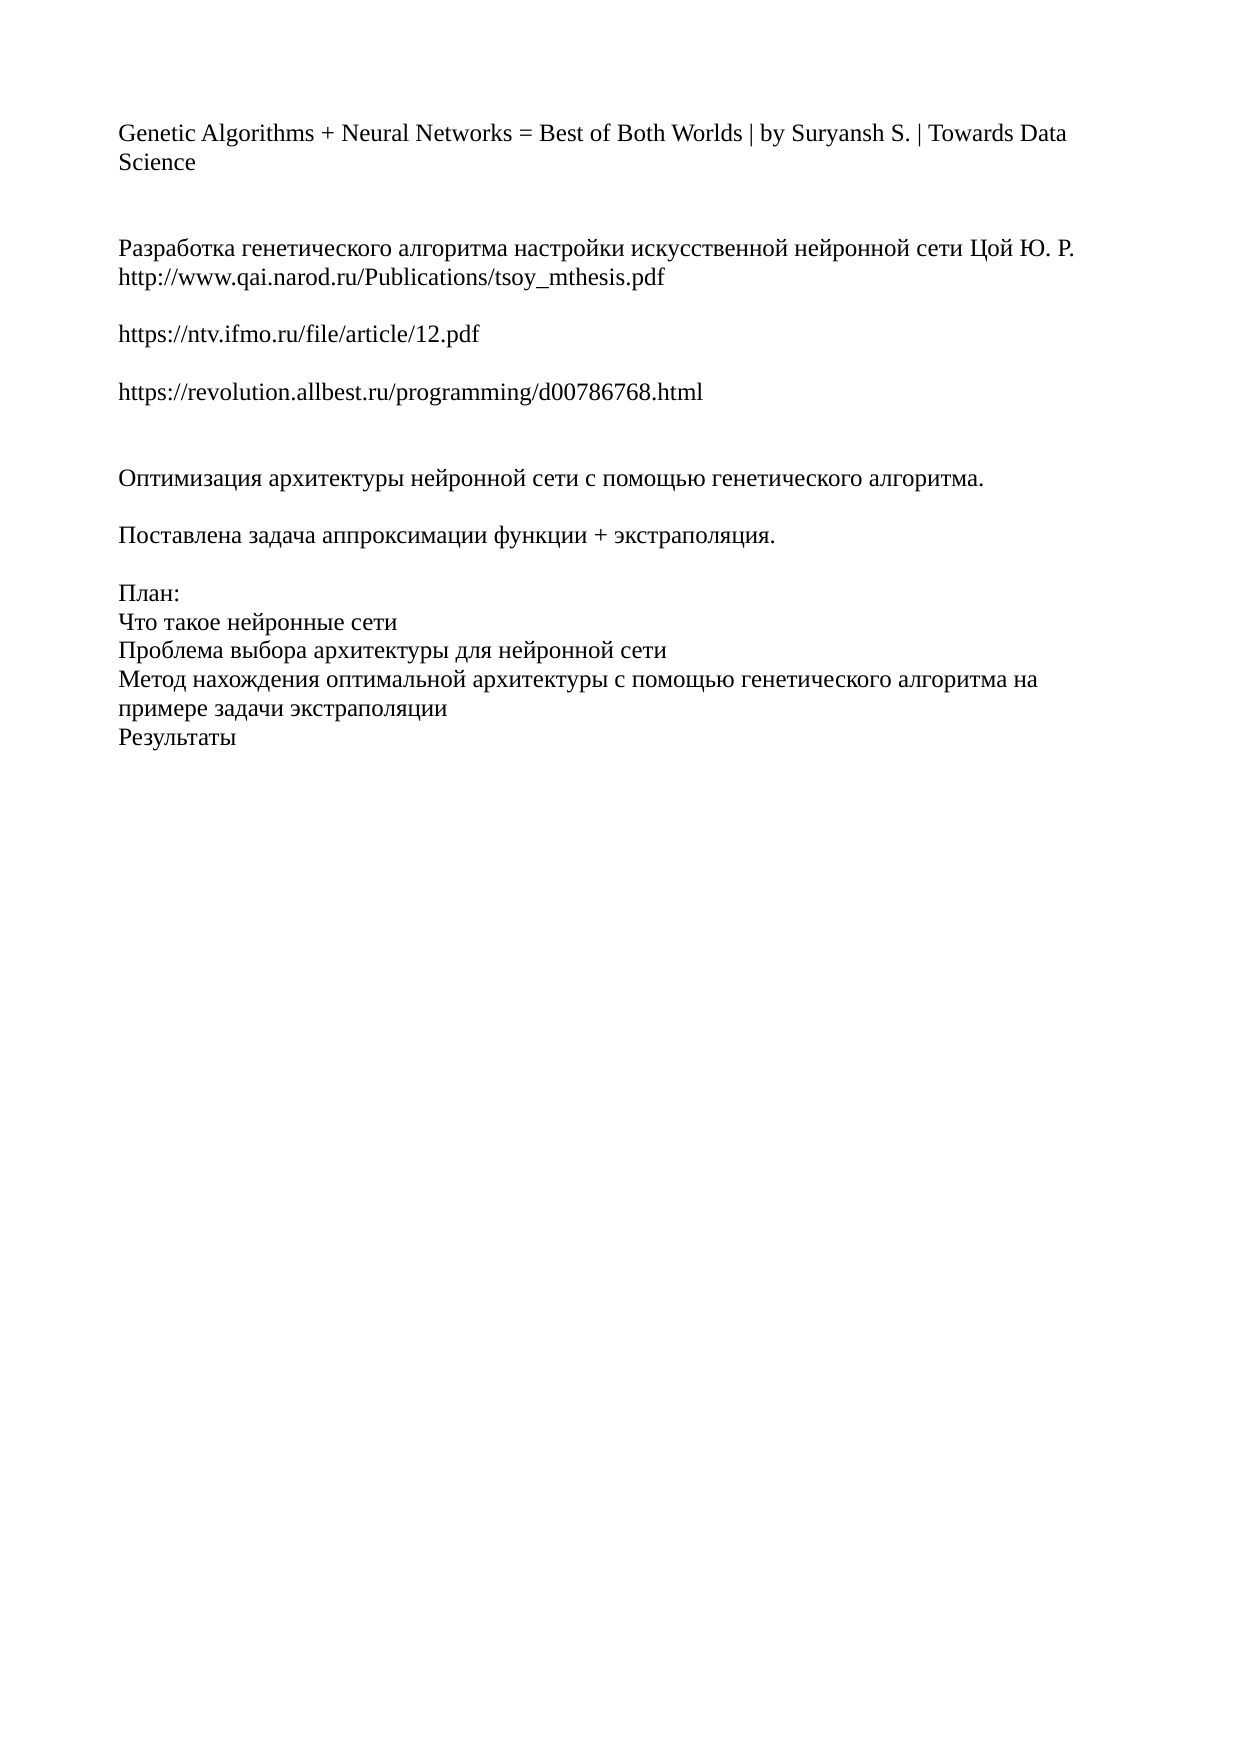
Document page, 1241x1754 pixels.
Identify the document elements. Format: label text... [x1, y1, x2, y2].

text Оптимизация архитектуры нейронной сети с помощью генетического алгоритма. [118, 463, 1122, 492]
text Genetic Algorithms + Neural Networks = Best of Both Worlds | by Suryansh S. | Towards Data Science [118, 118, 1122, 176]
text Поставлена задача аппроксимации функции + экстраполяция. [118, 521, 1122, 549]
text План: [118, 578, 1122, 607]
text Что такое нейронные сети [118, 607, 1122, 636]
text https://revolution.allbest.ru/programming/d00786768.html [118, 377, 1122, 406]
text https://ntv.ifmo.ru/file/article/12.pdf [118, 319, 1122, 348]
text Метод нахождения оптимальной архитектуры с помощью генетического алгоритма на примере задачи экстраполяции [118, 664, 1122, 722]
text Проблема выбора архитектуры для нейронной сети [118, 636, 1122, 664]
text Результаты [118, 722, 1122, 751]
text Разработка генетического алгоритма настройки искусственной нейронной сети Цой Ю. Р. [118, 233, 1122, 262]
text http://www.qai.narod.ru/Publications/tsoy_mthesis.pdf [118, 262, 1122, 291]
